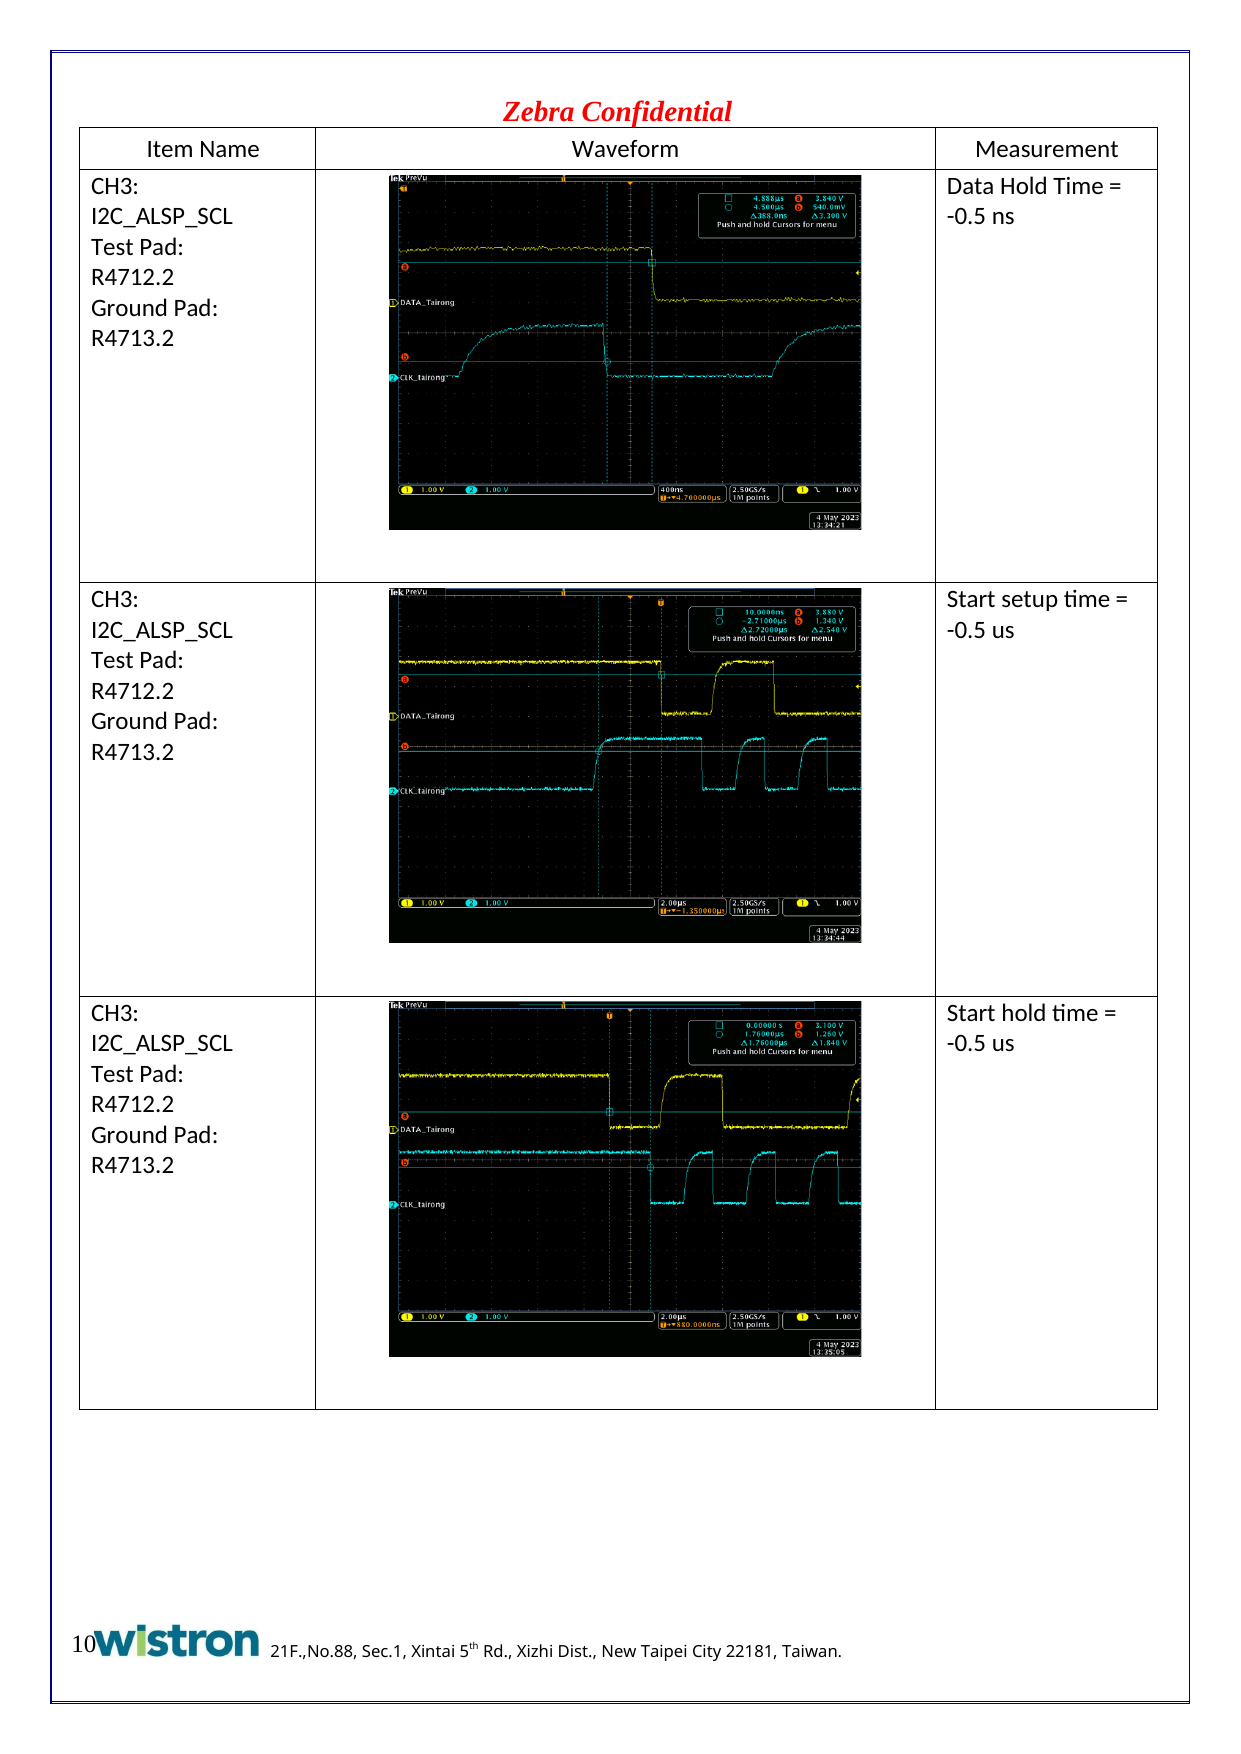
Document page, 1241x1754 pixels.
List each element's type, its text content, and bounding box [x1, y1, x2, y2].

picture [389, 1001, 862, 1357]
table_cell Start hold time = -0.5 us [936, 997, 1157, 1409]
table_cell [316, 170, 935, 582]
table_header Item Name [80, 128, 315, 169]
table_header Waveform [316, 128, 935, 169]
table_cell Data Hold Time = -0.5 ns [936, 170, 1157, 582]
picture [93, 1623, 260, 1658]
table_cell CH3: I2C_ALSP_SCL Test Pad: R4712.2 Ground Pad: R4713.2 [80, 583, 315, 996]
table_cell [316, 997, 935, 1409]
table_cell [316, 583, 935, 996]
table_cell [80, 170, 315, 582]
picture [389, 588, 862, 943]
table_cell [80, 997, 315, 1409]
table_header Measurement [936, 128, 1157, 169]
table_cell Start setup time = -0.5 us [936, 583, 1157, 996]
picture [389, 175, 862, 530]
